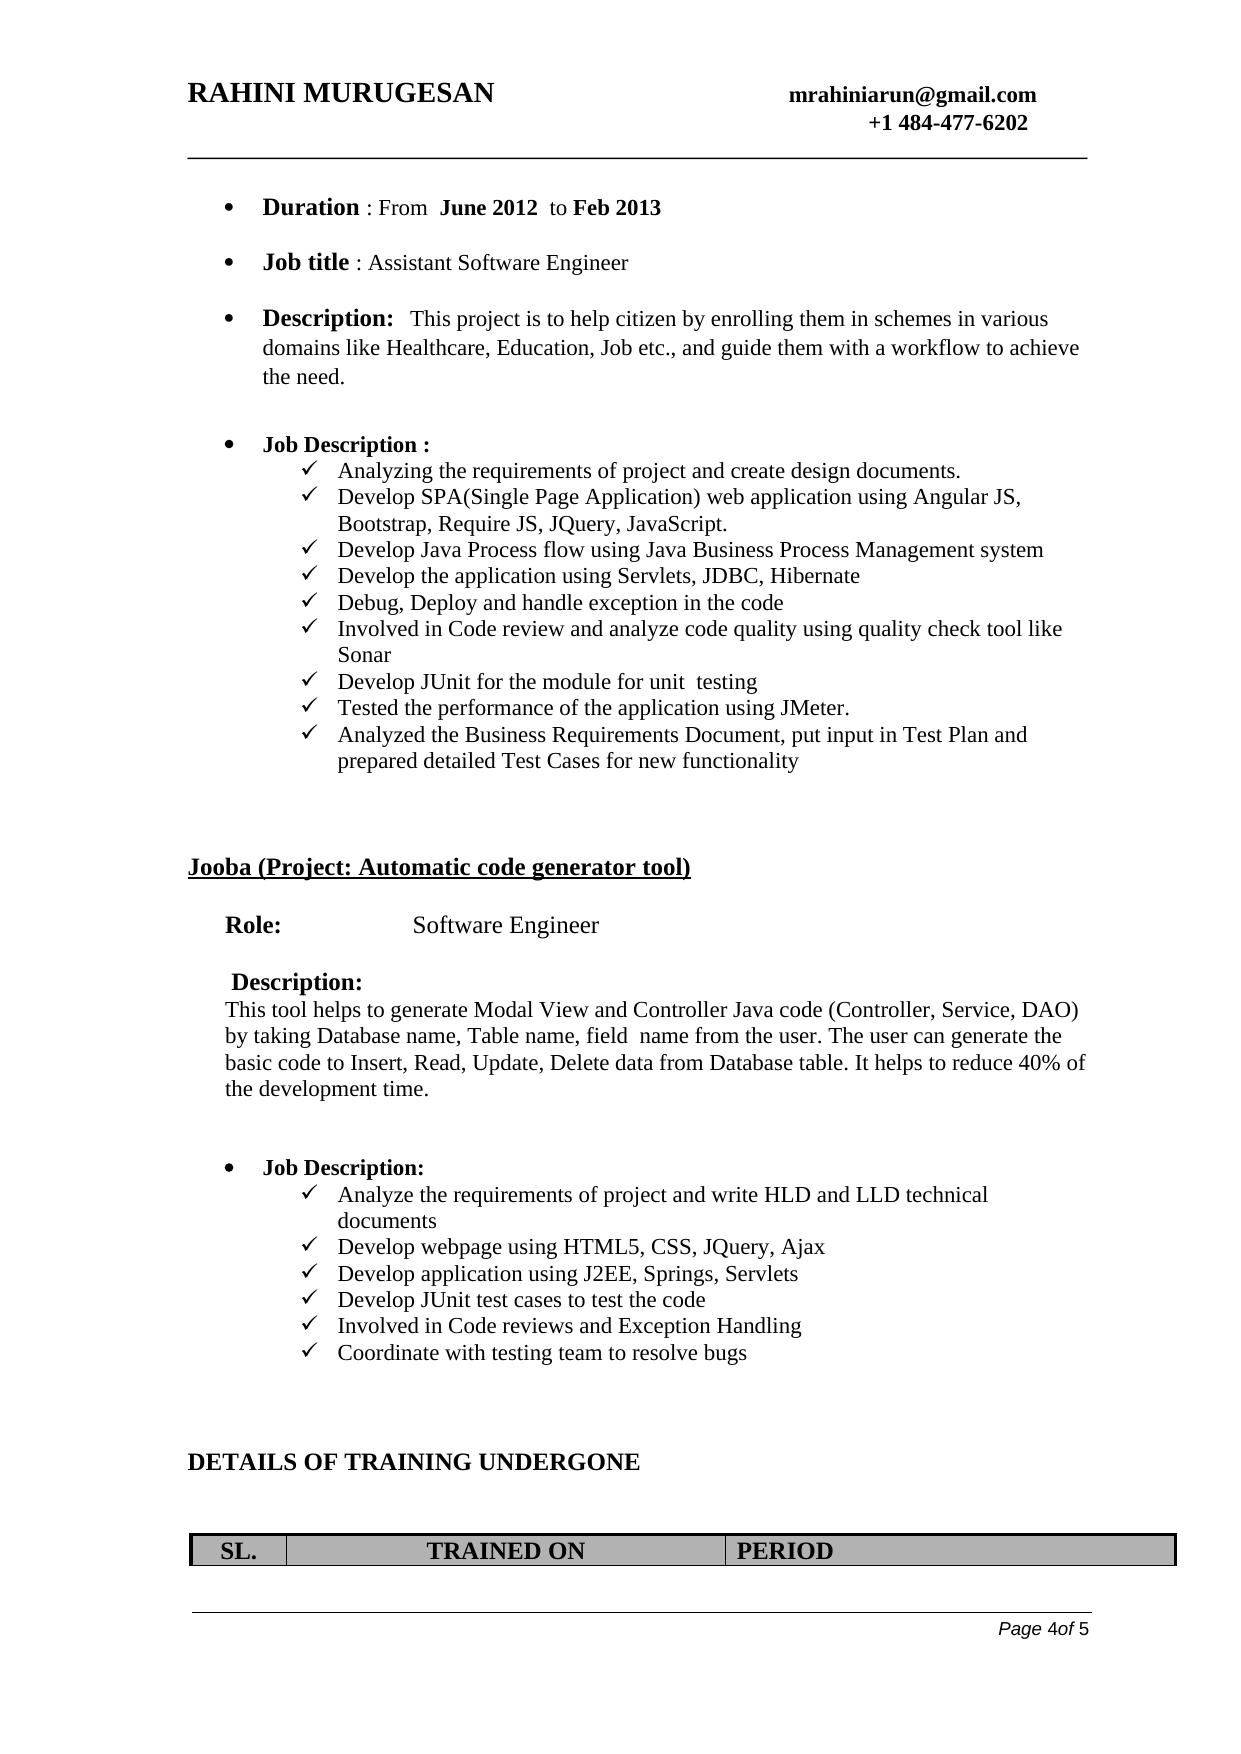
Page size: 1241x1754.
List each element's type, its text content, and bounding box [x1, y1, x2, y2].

list Involved in Code reviews and Exception Handling [300, 1312, 1090, 1339]
list Duration : From June 2012 to Feb 2013 [225, 192, 1090, 221]
list Develop the application using Servlets, JDBC, Hibernate [300, 562, 1090, 589]
list Develop SPA(Single Page Application) web application using Angular JS, Bootstrap, Require JS, JQuery, JavaScript. [300, 483, 1090, 536]
list Tested the performance of the application using JMeter. [300, 694, 1090, 721]
list Job Description: [225, 1154, 1090, 1181]
list Job Description : [225, 431, 1090, 457]
list Debug, Deploy and handle exception in the code [300, 589, 1090, 615]
list Develop Java Process flow using Java Business Process Management system [300, 536, 1090, 562]
table_header PERIOD [726, 1536, 1174, 1565]
table_header SL. NO. [193, 1536, 286, 1565]
list Develop JUnit test cases to test the code [300, 1286, 1090, 1312]
text DETAILS OF TRAINING UNDERGONE [187, 1447, 1090, 1475]
list Develop application using J2EE, Springs, Servlets [300, 1260, 1090, 1286]
list Analyze the requirements of project and write HLD and LLD technical documents [300, 1181, 1090, 1233]
list Develop webpage using HTML5, CSS, JQuery, Ajax [300, 1233, 1090, 1260]
table_header TRAINED ON [287, 1536, 725, 1565]
list Develop JUnit for the module for unit testing [300, 668, 1090, 694]
text This tool helps to generate Modal View and Controller Java code (Controller, Service, DAO) by taking Database name, Table name, field name from the user. The user can generate the basic code to Insert, Read, Update, Delete data from Database table. It helps to reduce 40% of the development time. [225, 996, 1090, 1102]
list Description: This project is to help citizen by enrolling them in schemes in various domains like Healthcare, Education, Job etc., and guide them with a workflow to achieve the need. [225, 303, 1090, 389]
list Involved in Code review and analyze code quality using quality check tool like Sonar [300, 615, 1090, 668]
text Description: [225, 967, 1090, 996]
text Jooba (Project: Automatic code generator tool) [187, 852, 1090, 881]
list Analyzed the Business Requirements Document, put input in Test Plan and prepared detailed Test Cases for new functionality [300, 721, 1090, 773]
list Coordinate with testing team to resolve bugs [300, 1339, 1090, 1365]
list Job title : Assistant Software Engineer [225, 247, 1090, 276]
text Role: Software Engineer [225, 910, 1090, 939]
list Analyzing the requirements of project and create design documents. [300, 457, 1090, 483]
